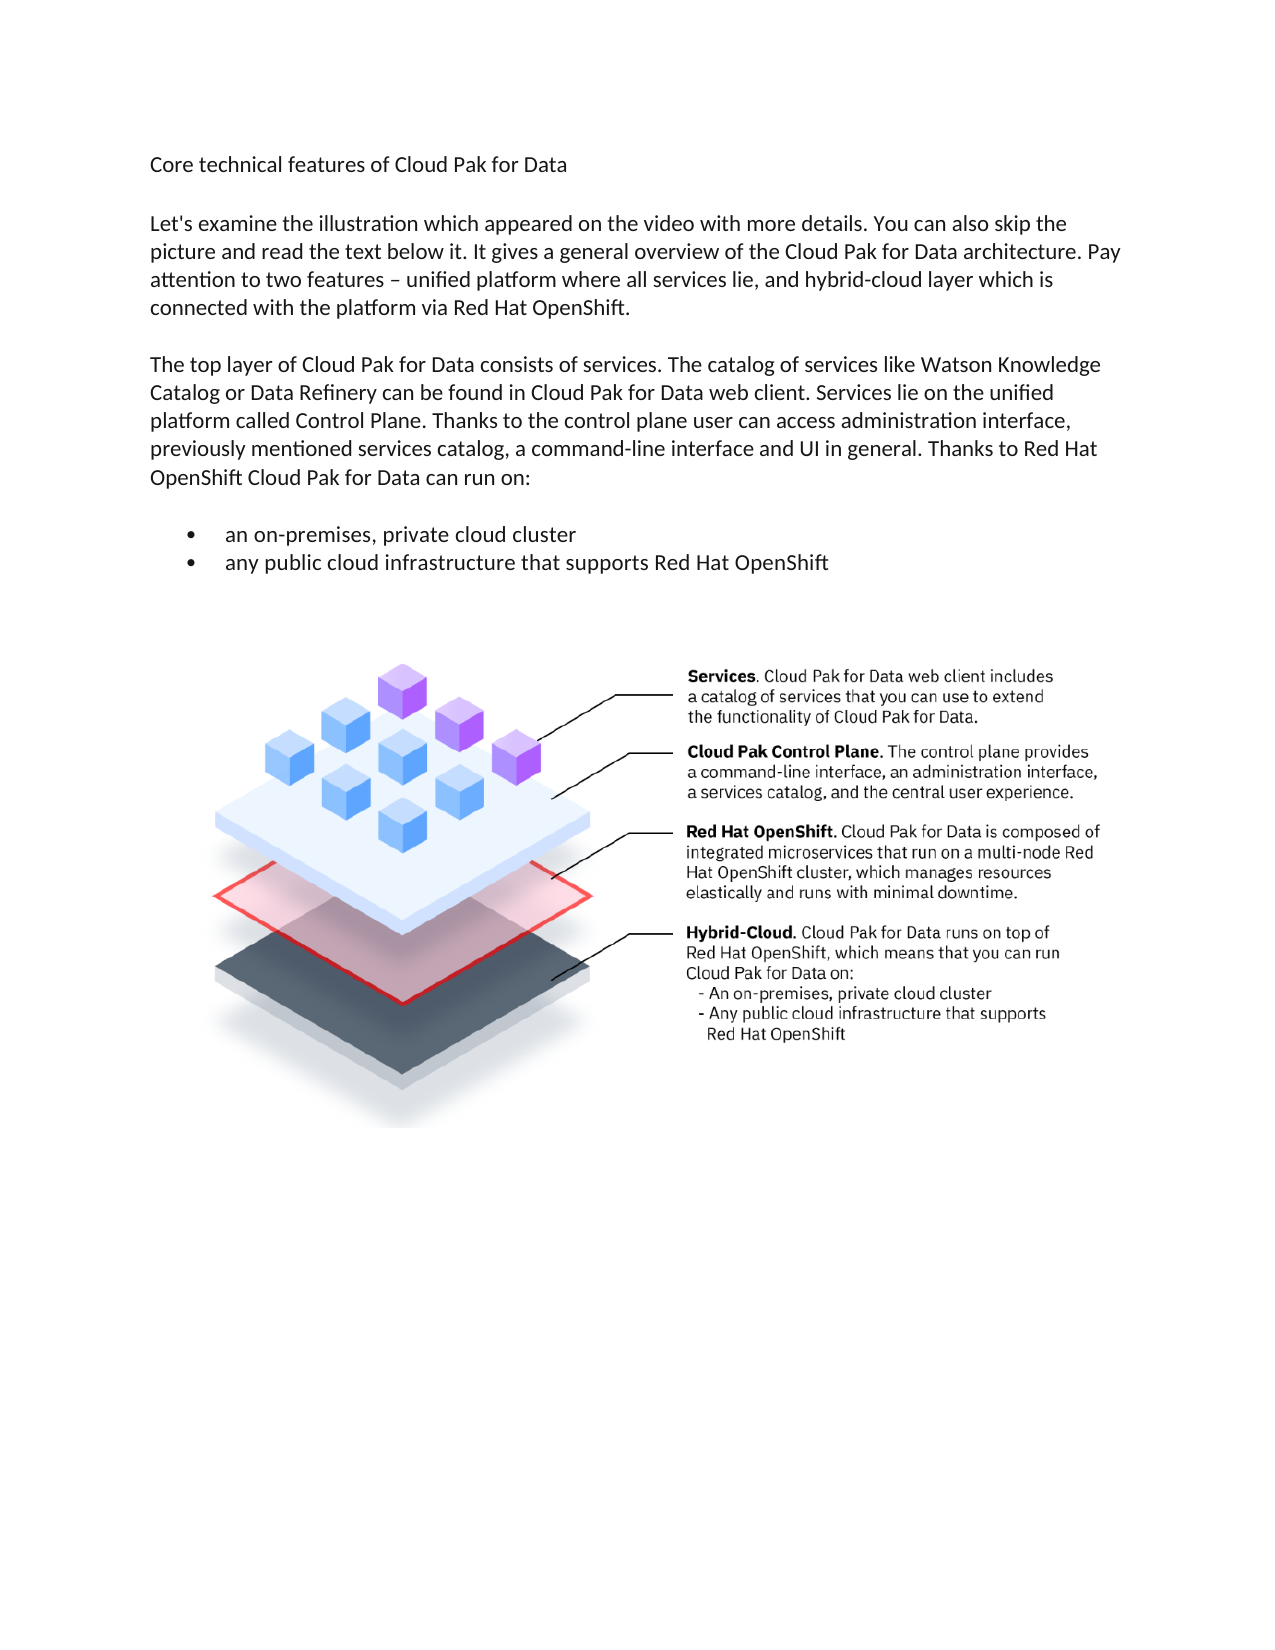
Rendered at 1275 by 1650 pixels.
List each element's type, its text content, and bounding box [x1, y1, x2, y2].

list any public cloud infrastructure that supports Red Hat OpenShift [187, 548, 1125, 576]
text Let's examine the illustration which appeared on the video with more details. You can also skip the picture and read the text below it. It gives a general overview of the Cloud Pak for Data architecture. Pay attention to two features – unified platform where all services lie, and hybrid-cloud layer which is connected with the platform via Red Hat OpenShift. [150, 209, 1125, 321]
text The top layer of Cloud Pak for Data consists of services. The catalog of services like Watson Knowledge Catalog or Data Refinery can be found in Cloud Pak for Data web client. Services lie on the unified platform called Control Plane. Thanks to the control plane user can access administration interface, previously mentioned services catalog, a command-line interface and UI in general. Thanks to Red Hat OpenShift Cloud Pak for Data can run on: [150, 351, 1125, 491]
subtitle Core technical features of Cloud Pak for Data [150, 150, 1125, 178]
picture [150, 603, 1125, 1128]
list an on-premises, private cloud cluster [187, 520, 1125, 548]
